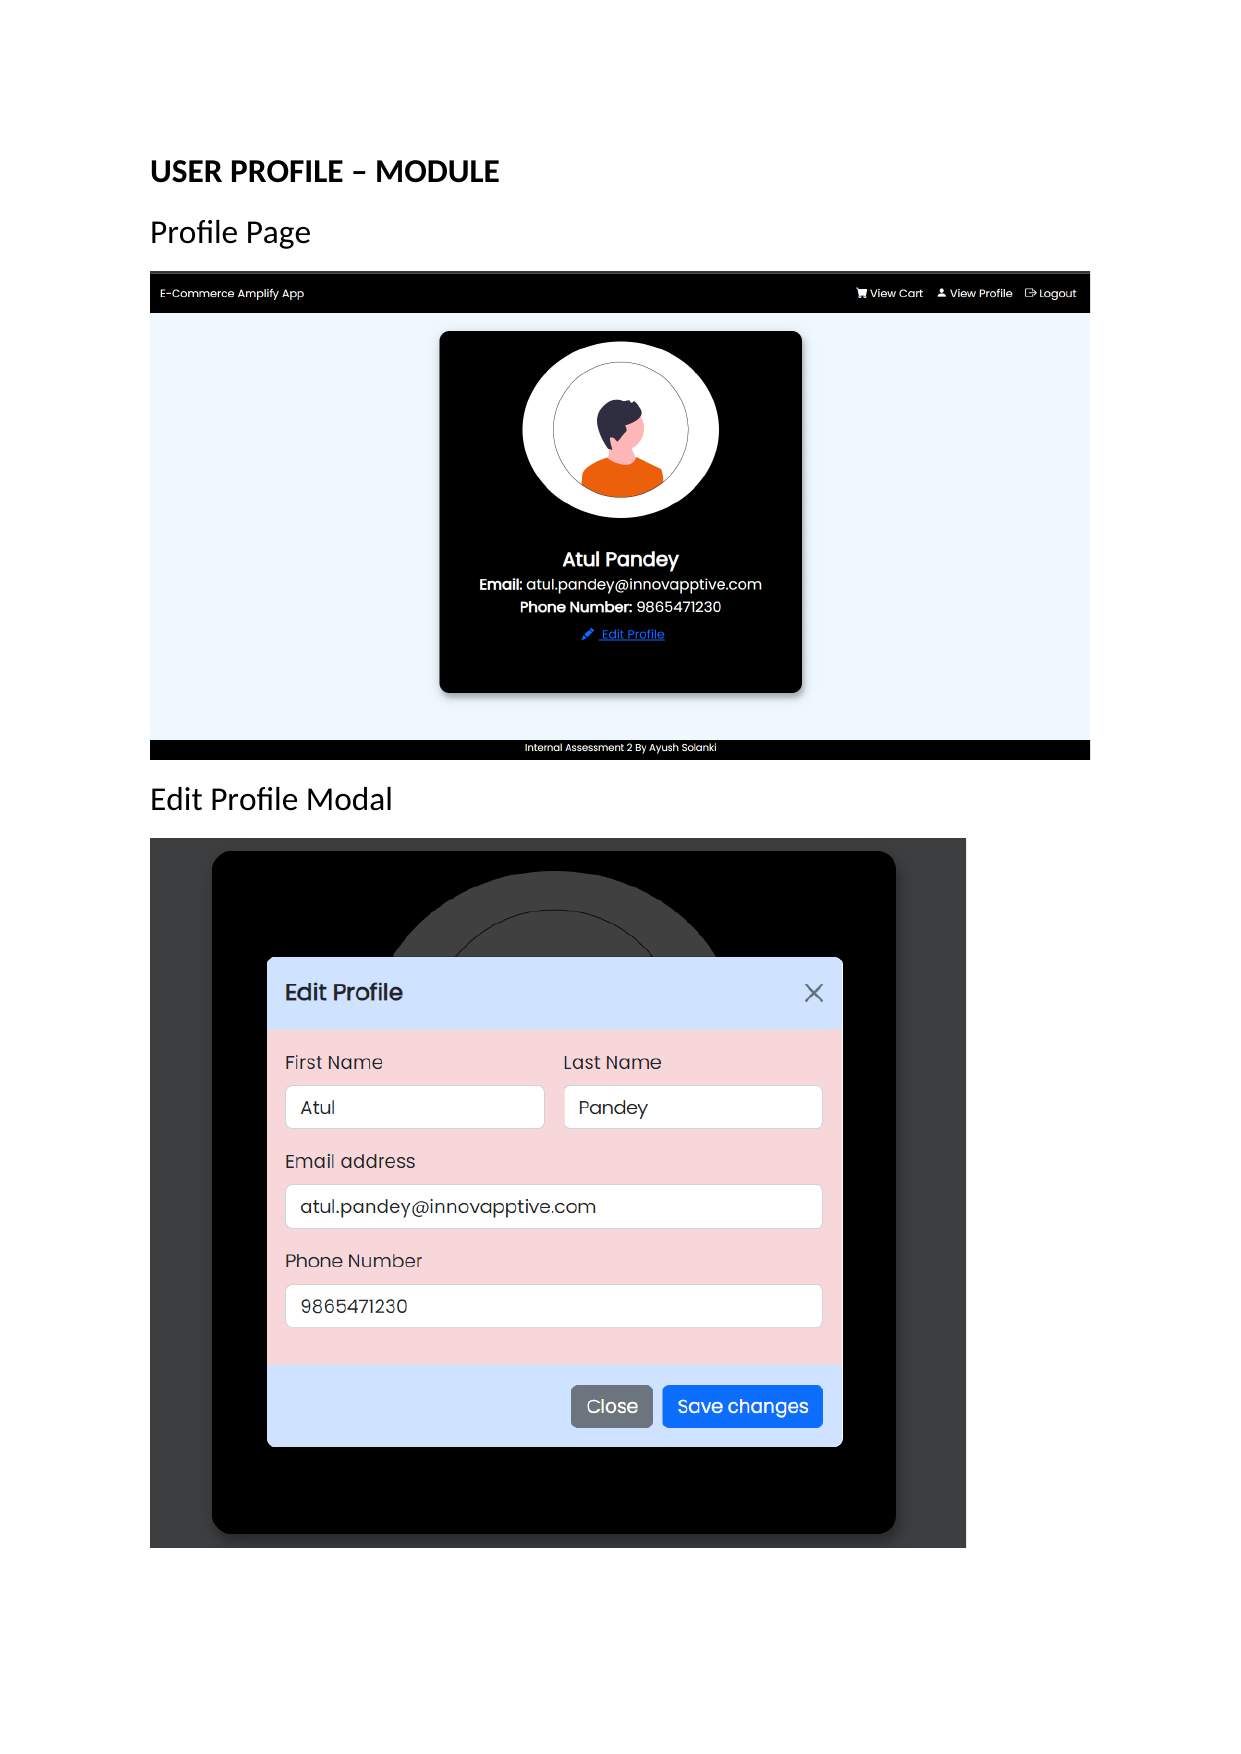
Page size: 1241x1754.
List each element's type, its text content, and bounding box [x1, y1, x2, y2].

text Edit Profile Modal [150, 778, 1090, 819]
text Profile Page [150, 211, 1090, 251]
picture [150, 271, 1091, 760]
text USER PROFILE – MODULE [150, 150, 1090, 191]
picture [150, 838, 967, 1548]
